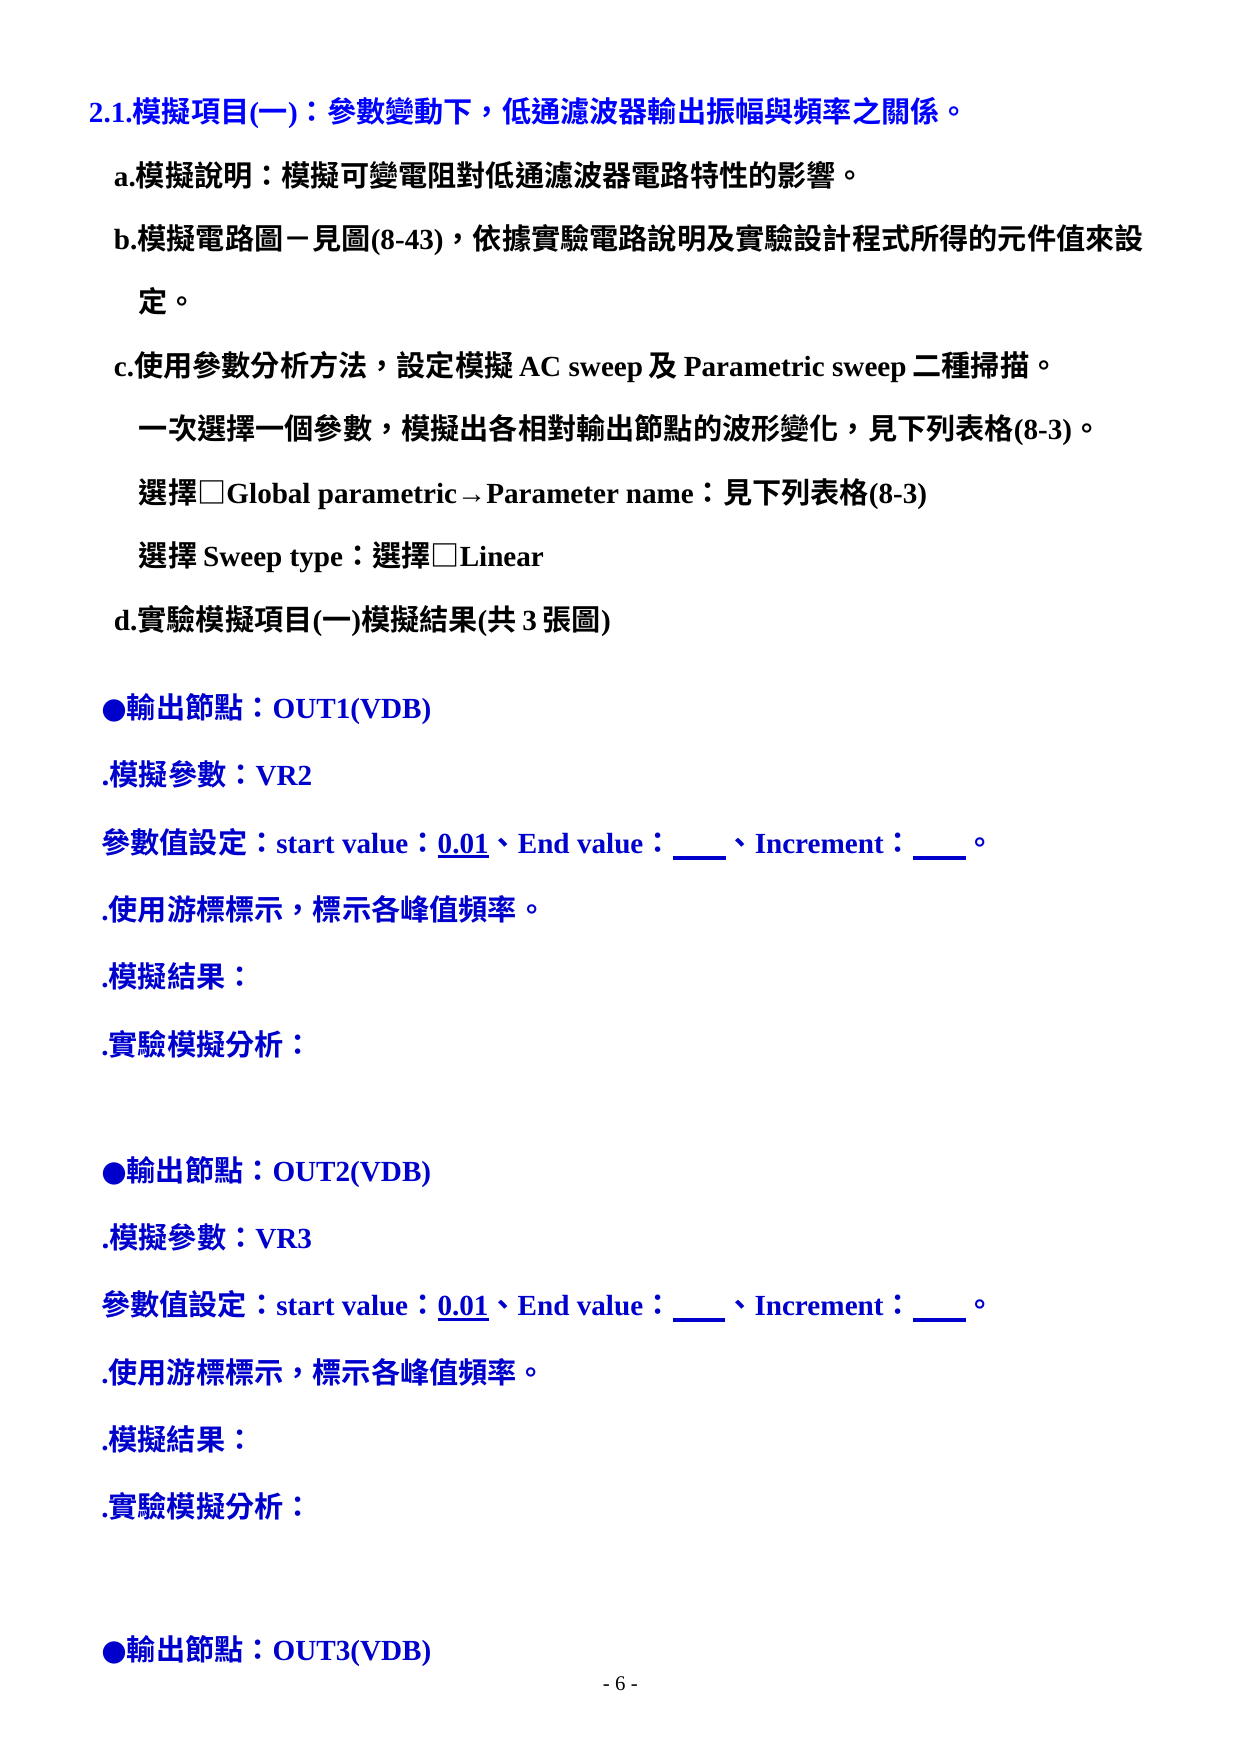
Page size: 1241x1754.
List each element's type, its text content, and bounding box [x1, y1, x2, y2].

text d.實驗模擬項目(一)模擬結果(共3張圖) [114, 596, 1152, 638]
text c.使用參數分析方法，設定模擬AC sweep及Parametric sweep二種掃描。 [114, 342, 1152, 385]
text .實驗模擬分析： [101, 1021, 1152, 1063]
text 選擇Sweep type：選擇□Linear [139, 533, 1152, 575]
text .使用游標標示，標示各峰值頻率。 [101, 1349, 1152, 1391]
text ●輸出節點：OUT3(VDB) [101, 1626, 1152, 1669]
text .模擬參數：VR2 [101, 752, 1152, 794]
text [101, 1282, 1152, 1324]
text 參數值設定：start value：0.01、End value： 、Increment： 。 [101, 819, 1152, 862]
text .模擬參數：VR3 [101, 1214, 1152, 1257]
text .模擬結果： [101, 1416, 1152, 1459]
text 一次選擇一個參數，模擬出各相對輸出節點的波形變化，見下列表格(8-3)。 [139, 406, 1152, 448]
text ●輸出節點：OUT2(VDB) [101, 1147, 1152, 1189]
text b.模擬電路圖－見圖(8-43)，依據實驗電路說明及實驗設計程式所得的元件值來設定。 [114, 216, 1152, 321]
text ●輸出節點：OUT1(VDB) [101, 684, 1152, 727]
text .使用游標標示，標示各峰值頻率。 [101, 887, 1152, 929]
text .實驗模擬分析： [101, 1484, 1152, 1526]
text a.模擬說明：模擬可變電阻對低通濾波器電路特性的影響。 [114, 152, 1152, 194]
text 選擇□Global parametric→Parameter name：見下列表格(8-3) [139, 469, 1152, 512]
text .模擬結果： [101, 954, 1152, 996]
text 2.1.模擬項目(一)：參數變動下，低通濾波器輸出振幅與頻率之關係。 [89, 89, 1152, 131]
